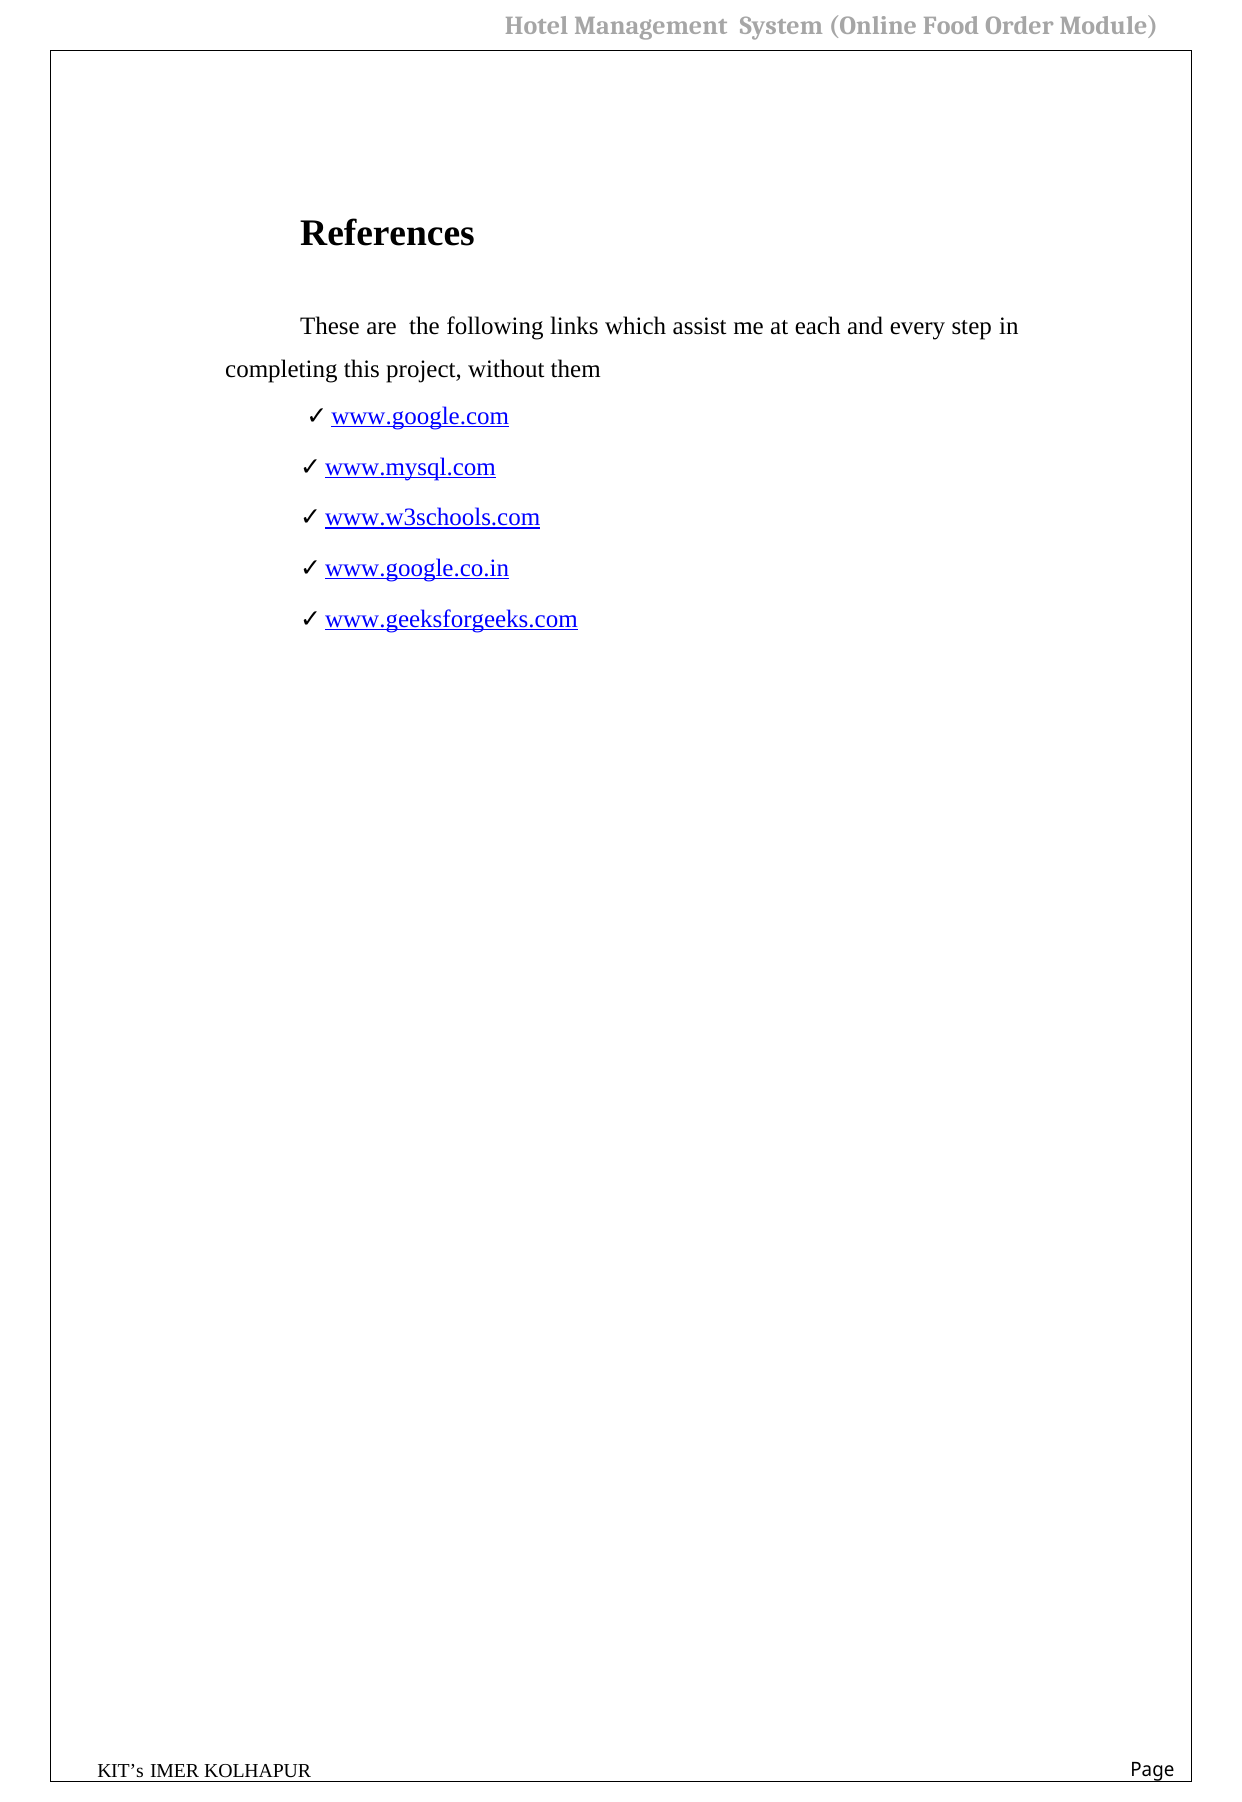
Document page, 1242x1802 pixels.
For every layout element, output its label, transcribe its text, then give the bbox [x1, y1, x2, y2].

list www.geeksforgeeks.com [300, 600, 1106, 634]
list www.google.co.in [300, 550, 1106, 584]
list www.mysql.com [300, 448, 1106, 482]
text These are the following links which assist me at each and every step in completing this project, without them [225, 311, 1106, 383]
list www.google.com [306, 397, 1106, 432]
subtitle References [300, 211, 1106, 254]
list www.w3schools.com [300, 499, 1106, 533]
